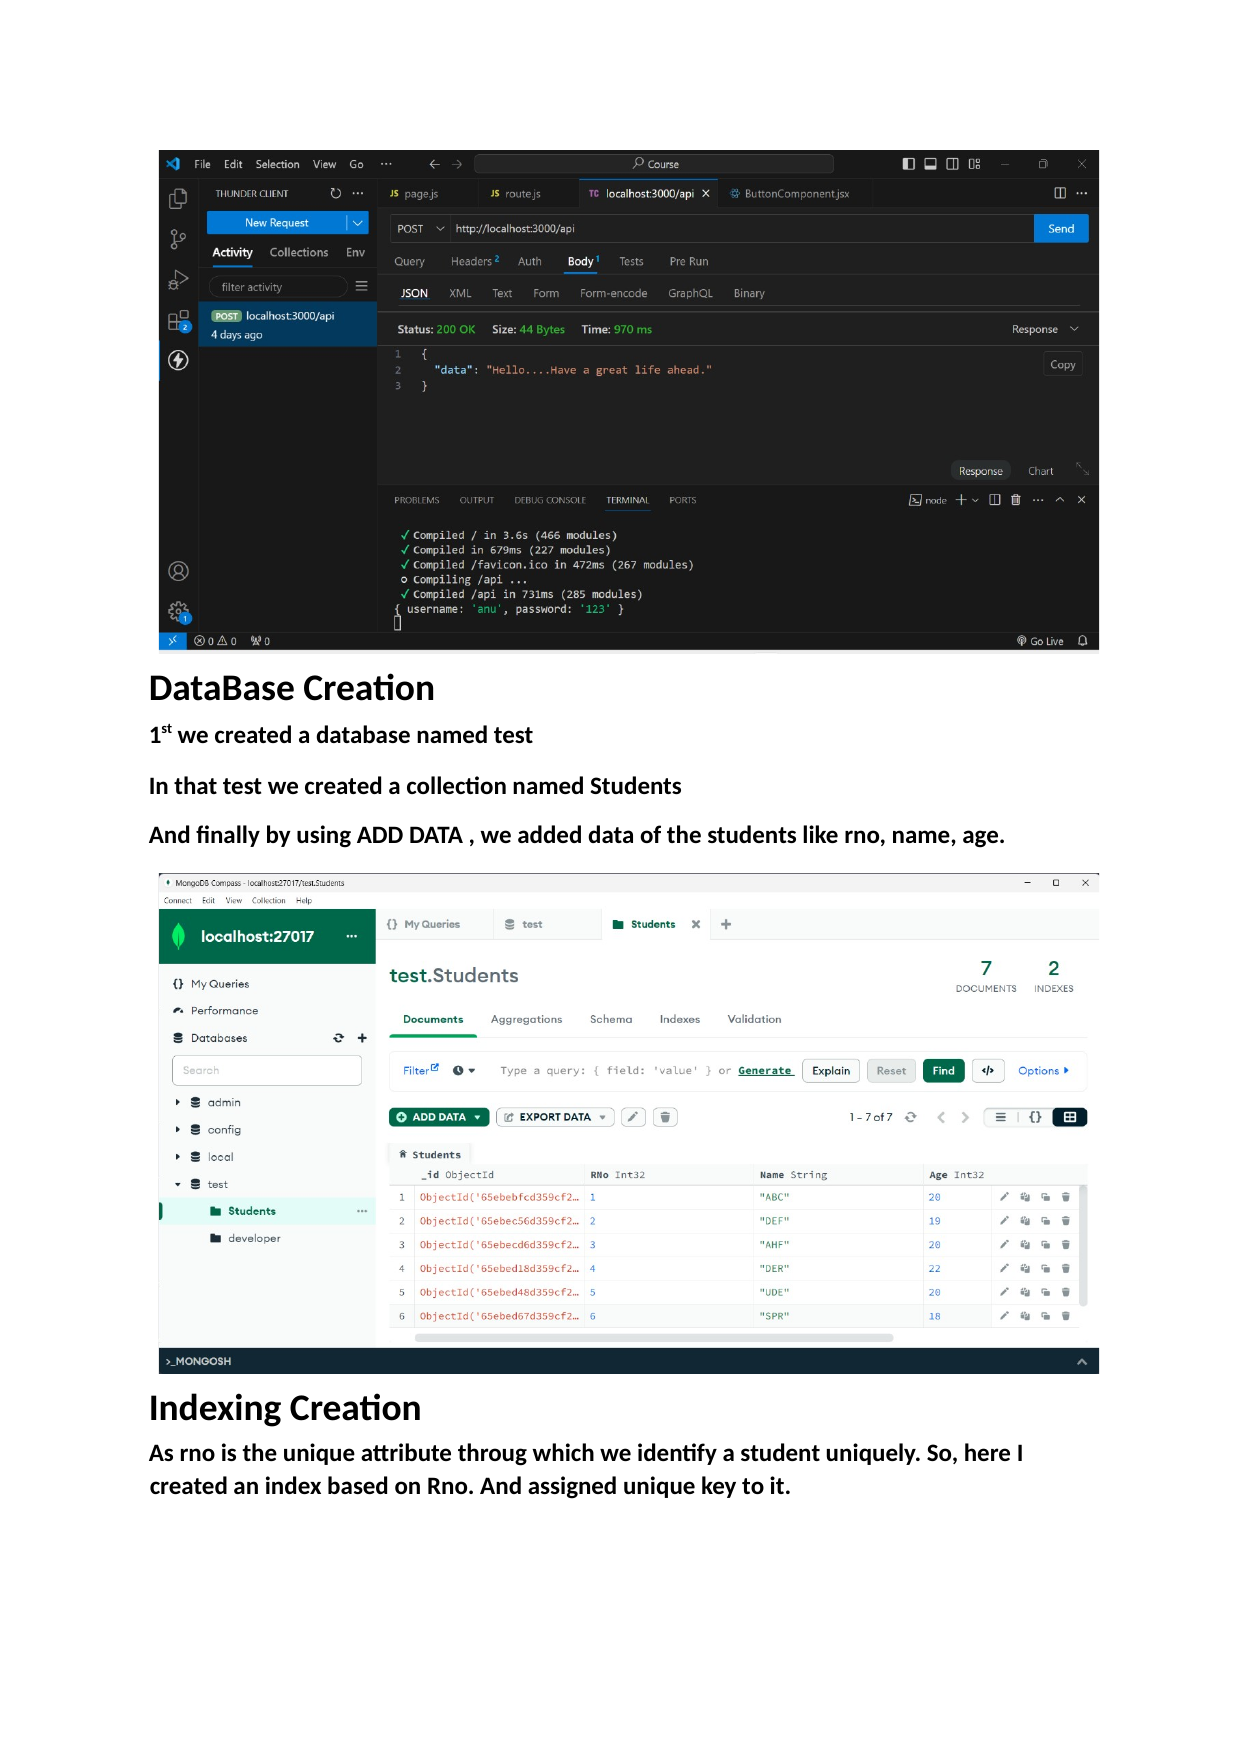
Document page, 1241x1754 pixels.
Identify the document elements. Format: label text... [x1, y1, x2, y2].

text 1st we created a database named test [148, 719, 1099, 749]
picture [158, 150, 1100, 654]
text In that test we created a collection named Students [148, 770, 1099, 801]
subtitle Indexing Creation [148, 1384, 1099, 1429]
subtitle DataBase Creation [148, 664, 1099, 710]
text As rno is the unique attribute throug which we identify a student uniquely. So, here I created an index based on Rno. And assigned unique key to it. [148, 1437, 1099, 1501]
text And finally by using ADD DATA , we added data of the students like rno, name, age. [148, 820, 1099, 850]
picture [158, 873, 1100, 1374]
